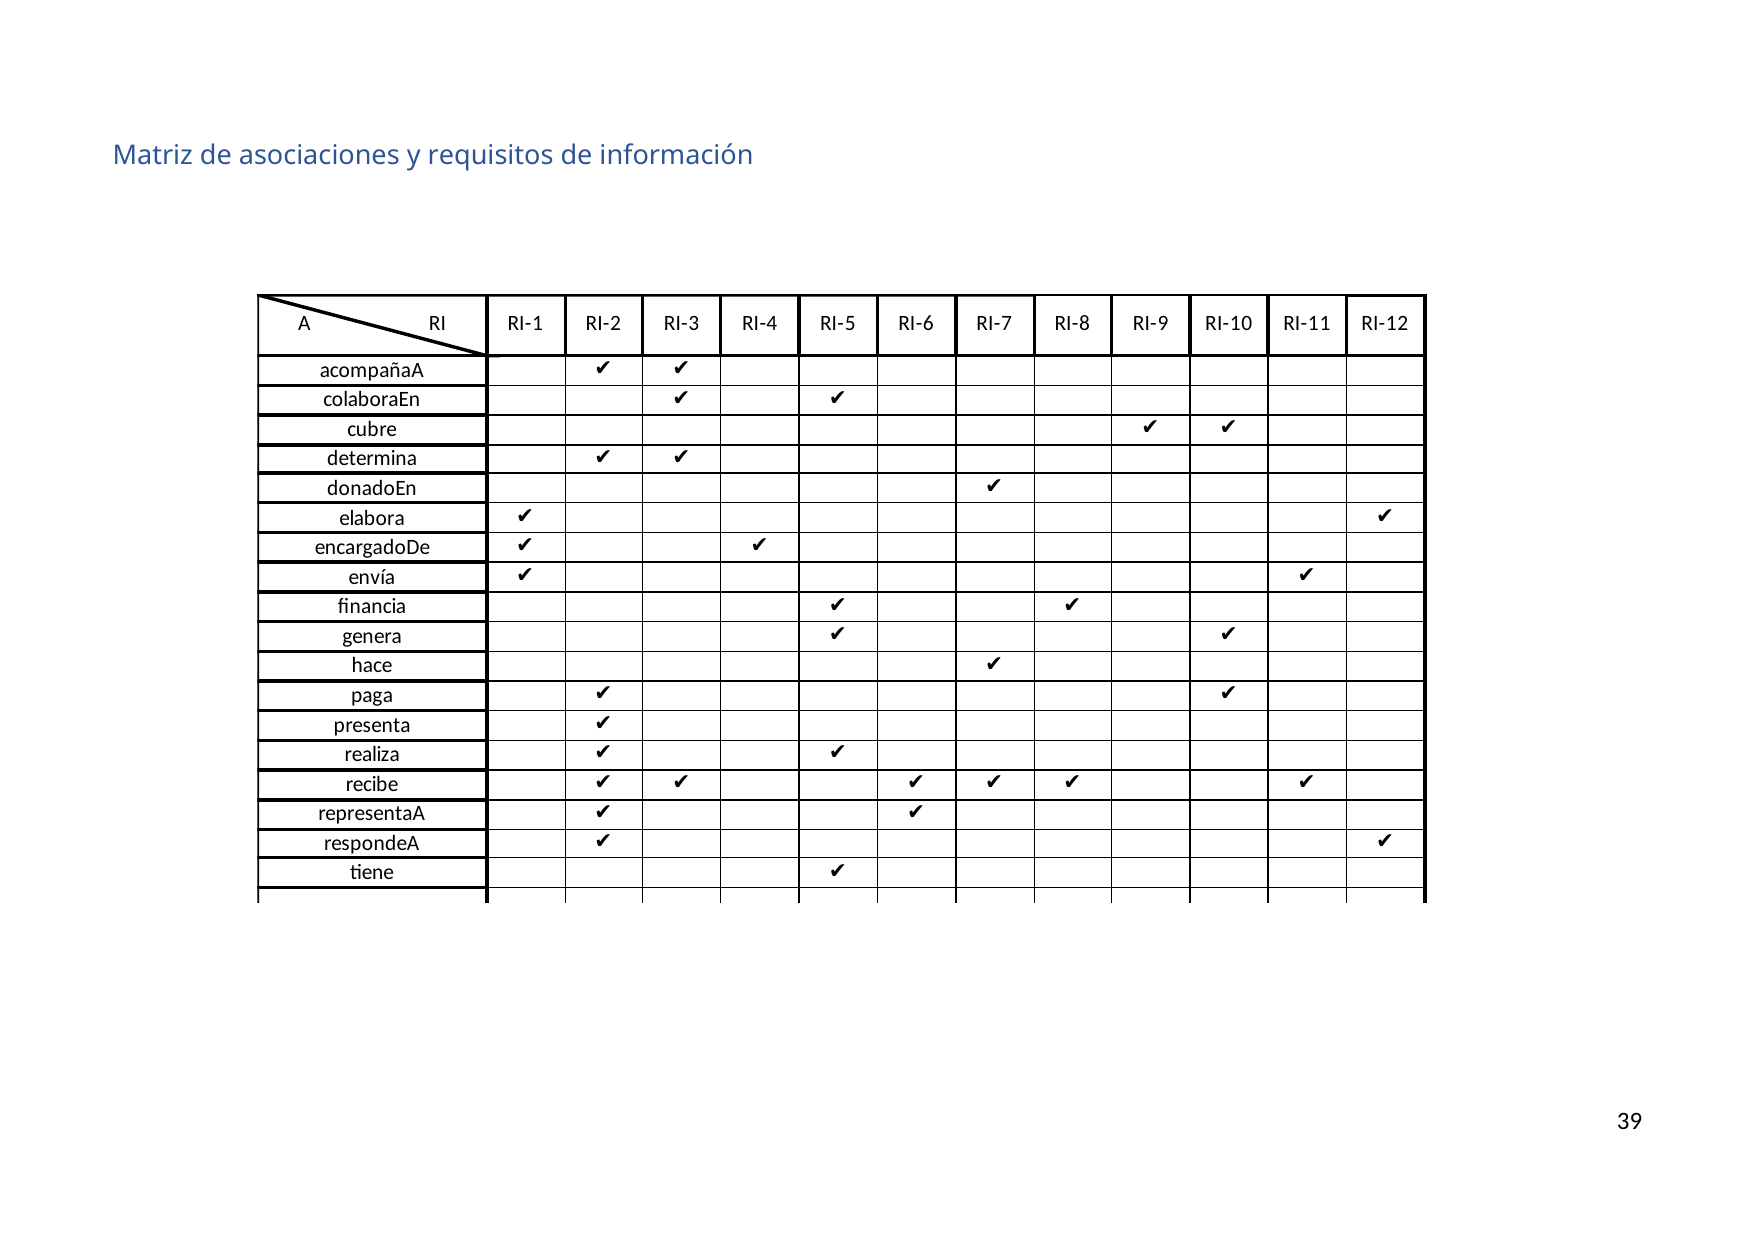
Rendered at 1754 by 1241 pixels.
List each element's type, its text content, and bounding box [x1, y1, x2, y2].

subtitle Matriz de asociaciones y requisitos de información [112, 136, 1642, 173]
